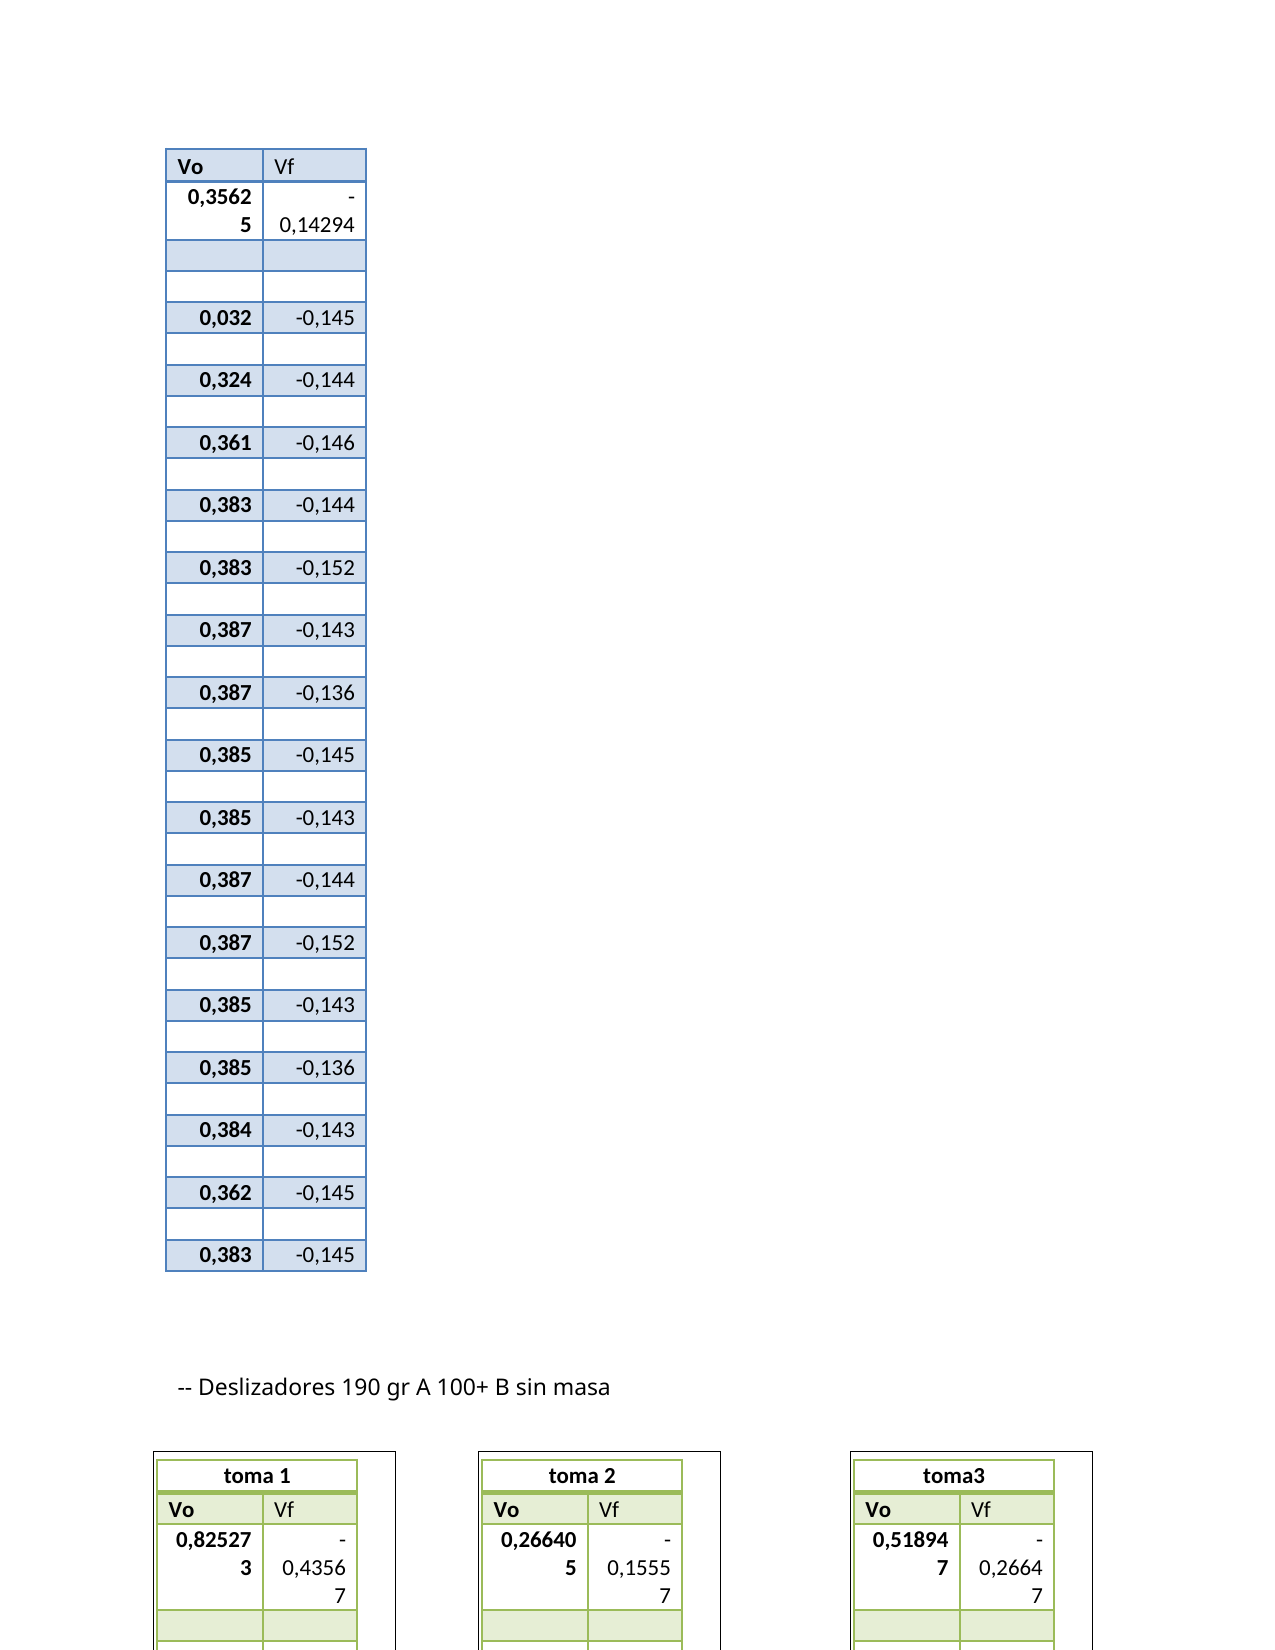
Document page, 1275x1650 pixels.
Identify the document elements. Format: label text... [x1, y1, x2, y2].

table_cell 0,385 [167, 991, 262, 1020]
table_cell [167, 1084, 262, 1113]
table_cell -0,143 [264, 616, 365, 645]
table_cell 0,387 [167, 928, 262, 957]
table_cell [167, 334, 262, 363]
table_cell [264, 959, 365, 988]
table_cell -0,145 [264, 1241, 365, 1270]
table_cell 0,385 [167, 741, 262, 770]
table_cell [264, 834, 365, 863]
table_cell -0,14294 [264, 183, 365, 238]
table_cell 0,324 [167, 366, 262, 395]
table_cell -0,136 [264, 678, 365, 707]
table_cell 0,384 [167, 1116, 262, 1145]
table_cell 0,385 [167, 1053, 262, 1082]
table_cell -0,145 [264, 303, 365, 332]
table_cell -0,143 [264, 1116, 365, 1145]
table_cell [167, 272, 262, 301]
table_cell -0,146 [264, 428, 365, 457]
table_cell -0,136 [264, 1053, 365, 1082]
table_cell -0,143 [264, 991, 365, 1020]
table_cell [264, 1084, 365, 1113]
table_cell 0,383 [167, 491, 262, 520]
table_cell 0,383 [167, 1241, 262, 1270]
table_cell [167, 834, 262, 863]
table_cell [264, 584, 365, 613]
table_cell [167, 1209, 262, 1238]
table_cell -0,145 [264, 741, 365, 770]
table_cell [264, 772, 365, 801]
table_cell [167, 522, 262, 551]
table_cell [167, 647, 262, 676]
table_cell -0,144 [264, 366, 365, 395]
table_cell [264, 897, 365, 926]
table_cell -0,144 [264, 866, 365, 895]
table_cell [264, 1147, 365, 1176]
table_cell 0,385 [167, 803, 262, 832]
table_cell -0,143 [264, 803, 365, 832]
table_cell [167, 1022, 262, 1051]
table_cell [264, 647, 365, 676]
table_cell [167, 959, 262, 988]
table_cell [167, 1147, 262, 1176]
table_cell [264, 397, 365, 426]
table_cell [264, 1022, 365, 1051]
table_cell 0,361 [167, 428, 262, 457]
table_cell [167, 584, 262, 613]
table_cell 0,35625 [167, 183, 262, 238]
table_cell [264, 272, 365, 301]
table_cell [264, 241, 365, 270]
table_cell [264, 522, 365, 551]
table_cell [167, 397, 262, 426]
table_cell [264, 709, 365, 738]
table_cell -0,152 [264, 928, 365, 957]
table_cell [167, 772, 262, 801]
table_cell [264, 459, 365, 488]
table_cell -0,144 [264, 491, 365, 520]
table_cell [264, 334, 365, 363]
table_cell [264, 1209, 365, 1238]
table_cell 0,387 [167, 678, 262, 707]
table_cell Vf [264, 150, 365, 180]
table_cell -0,152 [264, 553, 365, 582]
text -- Deslizadores 190 gr A 100+ B sin masa [177, 1371, 1098, 1403]
table_cell [167, 897, 262, 926]
table_cell 0,387 [167, 616, 262, 645]
table_cell [167, 459, 262, 488]
table_cell 0,387 [167, 866, 262, 895]
table_cell [167, 709, 262, 738]
table_cell Vo [167, 150, 262, 180]
table_cell 0,383 [167, 553, 262, 582]
table_cell -0,145 [264, 1178, 365, 1207]
table_cell 0,362 [167, 1178, 262, 1207]
table_cell 0,032 [167, 303, 262, 332]
table_cell [167, 241, 262, 270]
